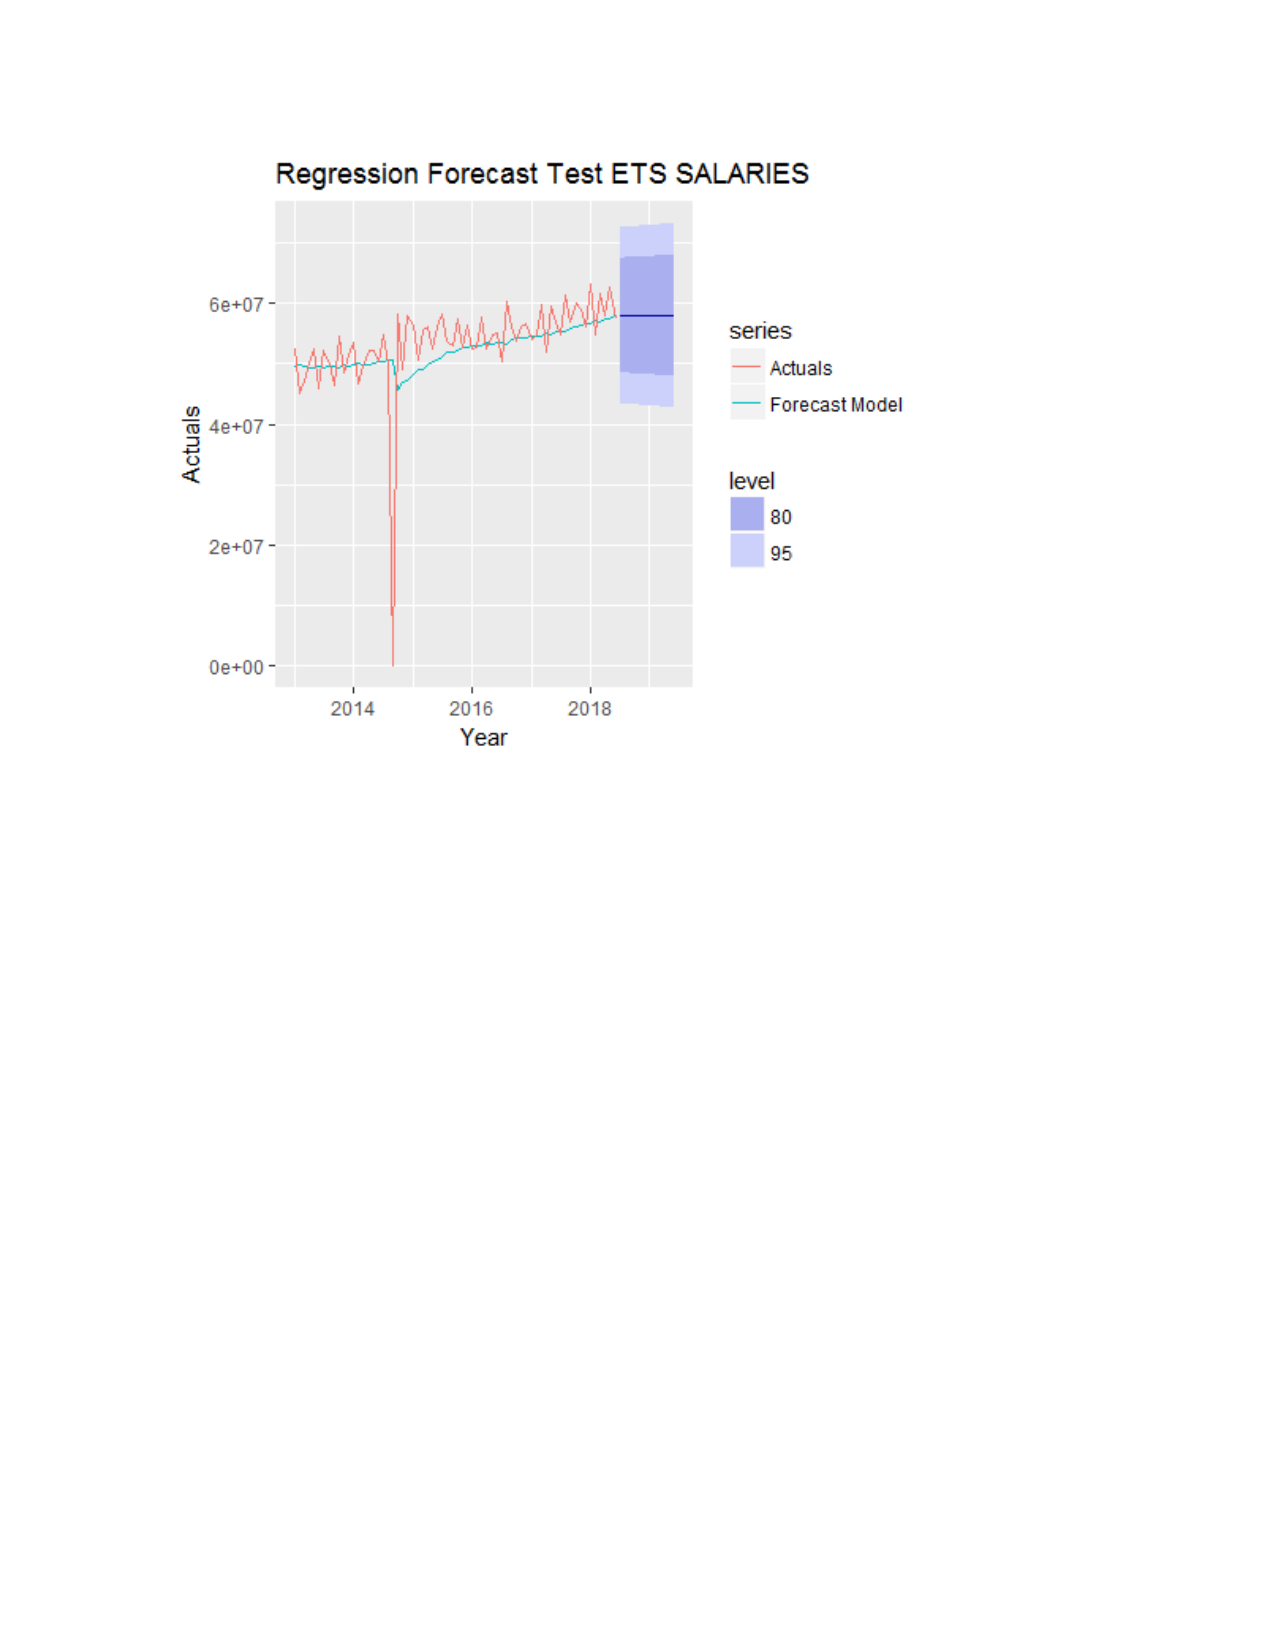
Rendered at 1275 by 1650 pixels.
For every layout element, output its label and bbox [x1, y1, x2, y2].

picture [168, 150, 927, 757]
